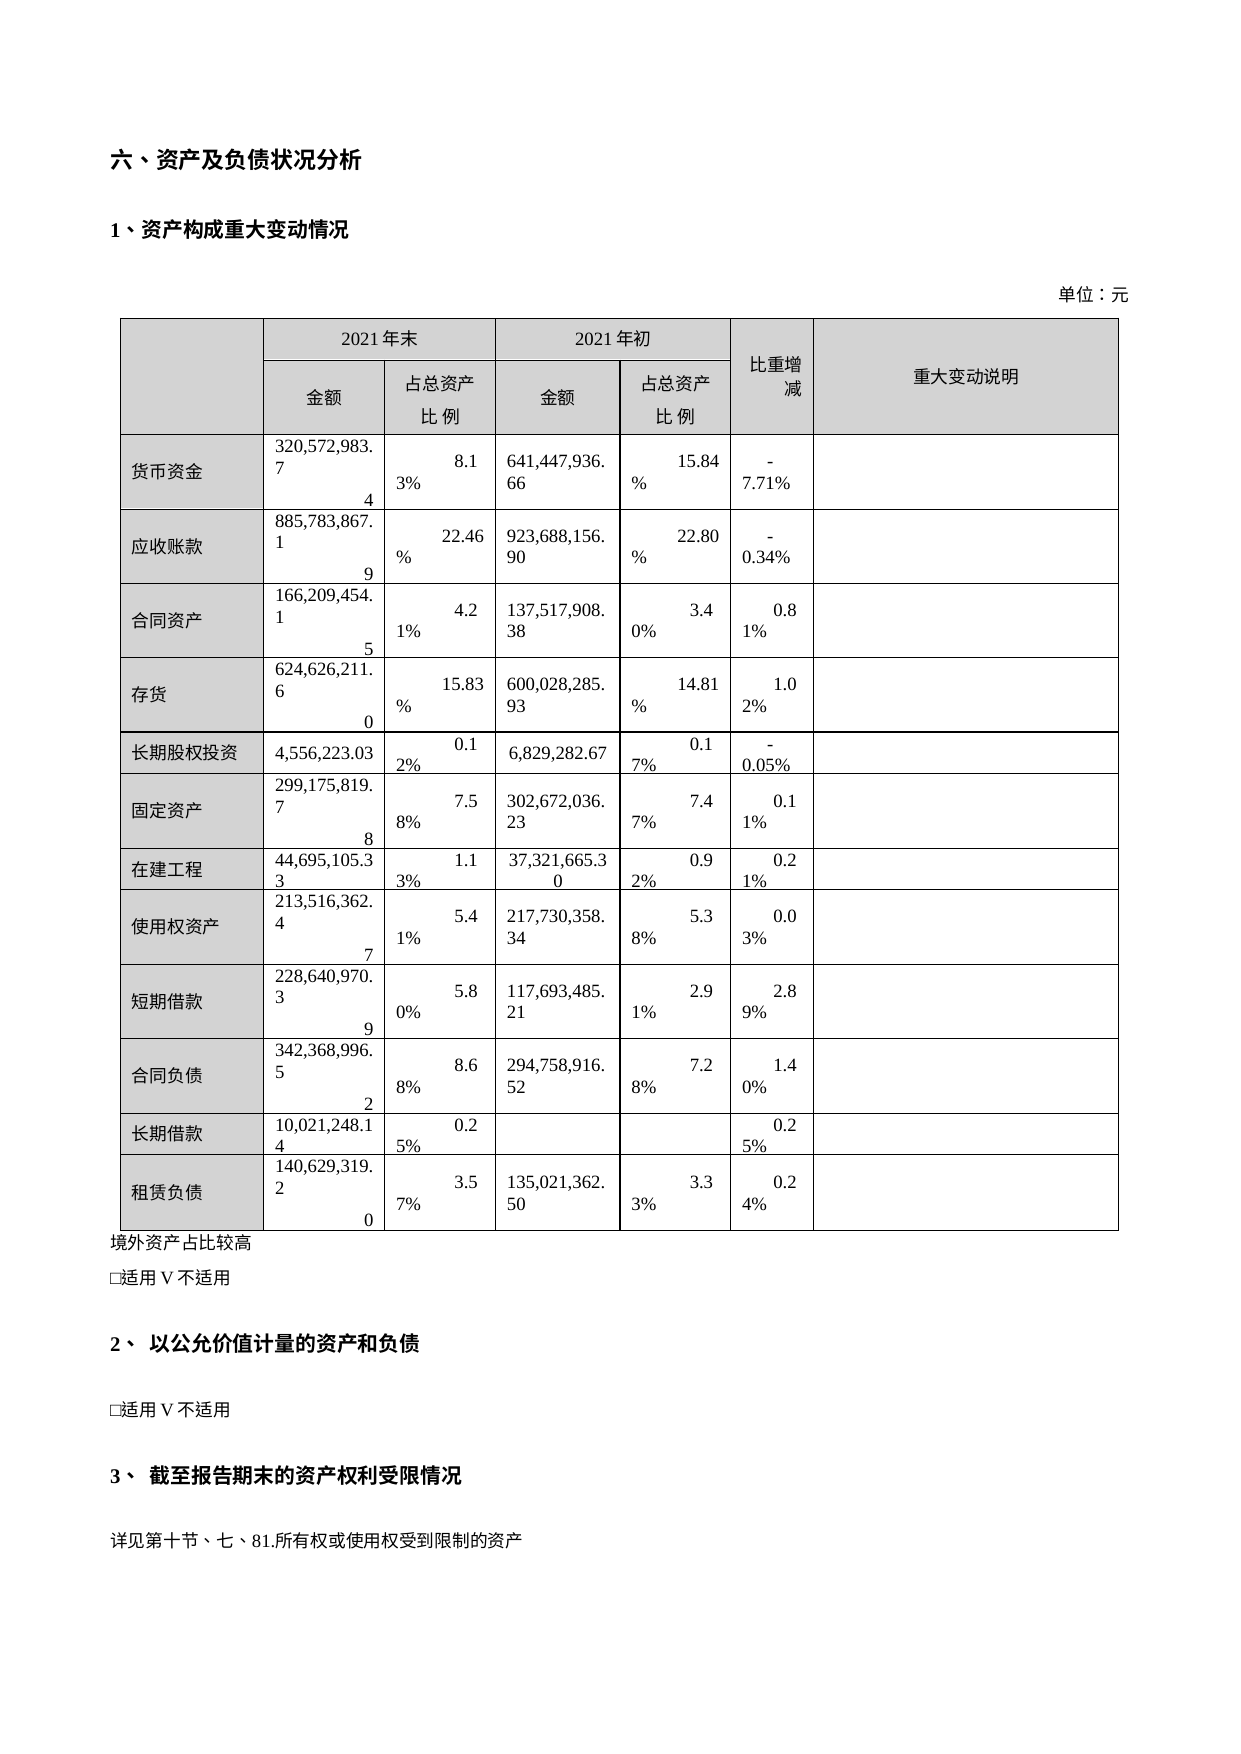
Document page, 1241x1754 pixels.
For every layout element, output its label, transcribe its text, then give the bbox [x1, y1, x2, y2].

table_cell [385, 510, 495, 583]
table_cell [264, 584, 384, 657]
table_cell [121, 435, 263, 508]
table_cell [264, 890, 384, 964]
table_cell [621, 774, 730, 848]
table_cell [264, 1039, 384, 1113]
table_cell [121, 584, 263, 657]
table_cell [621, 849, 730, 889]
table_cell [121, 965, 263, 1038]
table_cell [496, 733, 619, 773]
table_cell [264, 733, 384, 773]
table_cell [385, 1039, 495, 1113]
text 详见第十节、七、81.所有权或使用权受到限制的资产 [110, 1529, 1129, 1553]
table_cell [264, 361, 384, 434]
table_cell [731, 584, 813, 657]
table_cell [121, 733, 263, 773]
text □适用V不适用 [110, 1265, 1129, 1289]
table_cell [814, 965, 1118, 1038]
subtitle 2、 以公允价值计量的资产和负债 [110, 1329, 1129, 1357]
subtitle 1、资产构成重大变动情况 [110, 215, 1129, 243]
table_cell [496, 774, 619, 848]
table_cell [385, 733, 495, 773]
text 境外资产占比较高 [110, 1231, 1129, 1255]
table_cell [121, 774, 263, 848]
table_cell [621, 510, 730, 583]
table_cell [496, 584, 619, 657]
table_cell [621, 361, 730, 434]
subtitle 3、 截至报告期末的资产权利受限情况 [110, 1461, 1129, 1489]
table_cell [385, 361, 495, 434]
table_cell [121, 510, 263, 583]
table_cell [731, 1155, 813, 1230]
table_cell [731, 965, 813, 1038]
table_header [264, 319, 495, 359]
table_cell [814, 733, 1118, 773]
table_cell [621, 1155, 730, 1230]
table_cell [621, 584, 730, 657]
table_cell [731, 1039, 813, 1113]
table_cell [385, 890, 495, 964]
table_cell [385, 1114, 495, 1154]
subtitle 六、资产及负债状况分析 [110, 144, 1129, 175]
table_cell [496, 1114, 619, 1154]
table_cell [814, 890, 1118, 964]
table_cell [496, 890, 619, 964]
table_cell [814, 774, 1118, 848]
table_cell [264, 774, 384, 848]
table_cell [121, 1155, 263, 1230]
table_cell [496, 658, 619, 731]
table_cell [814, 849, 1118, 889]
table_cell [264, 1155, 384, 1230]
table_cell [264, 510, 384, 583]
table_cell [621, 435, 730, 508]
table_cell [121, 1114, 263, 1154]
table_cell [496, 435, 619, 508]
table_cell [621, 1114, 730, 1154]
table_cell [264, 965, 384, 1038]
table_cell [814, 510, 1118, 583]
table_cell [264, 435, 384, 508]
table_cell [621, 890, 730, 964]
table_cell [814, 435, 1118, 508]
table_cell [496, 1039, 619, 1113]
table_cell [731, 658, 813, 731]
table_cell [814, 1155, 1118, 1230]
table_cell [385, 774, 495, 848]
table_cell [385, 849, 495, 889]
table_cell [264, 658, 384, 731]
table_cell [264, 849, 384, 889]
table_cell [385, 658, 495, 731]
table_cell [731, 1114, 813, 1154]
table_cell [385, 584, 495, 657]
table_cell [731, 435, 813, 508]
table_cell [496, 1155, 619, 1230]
text □适用V不适用 [110, 1397, 1129, 1421]
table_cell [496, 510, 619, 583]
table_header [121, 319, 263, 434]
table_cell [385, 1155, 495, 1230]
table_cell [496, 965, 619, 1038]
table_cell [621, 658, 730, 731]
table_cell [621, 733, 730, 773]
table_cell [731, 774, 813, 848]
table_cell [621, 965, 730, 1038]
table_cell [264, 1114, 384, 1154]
text 单位：元 [110, 283, 1129, 307]
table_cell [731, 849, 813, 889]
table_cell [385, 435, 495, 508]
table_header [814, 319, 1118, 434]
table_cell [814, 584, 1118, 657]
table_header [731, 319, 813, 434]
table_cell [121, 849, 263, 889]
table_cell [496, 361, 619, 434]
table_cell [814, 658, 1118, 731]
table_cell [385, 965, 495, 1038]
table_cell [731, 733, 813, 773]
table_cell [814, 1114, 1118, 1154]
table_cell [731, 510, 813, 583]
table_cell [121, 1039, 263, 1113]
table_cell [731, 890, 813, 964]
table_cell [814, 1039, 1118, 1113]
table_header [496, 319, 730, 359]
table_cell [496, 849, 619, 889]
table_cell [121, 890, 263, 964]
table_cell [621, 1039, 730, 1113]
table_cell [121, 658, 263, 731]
